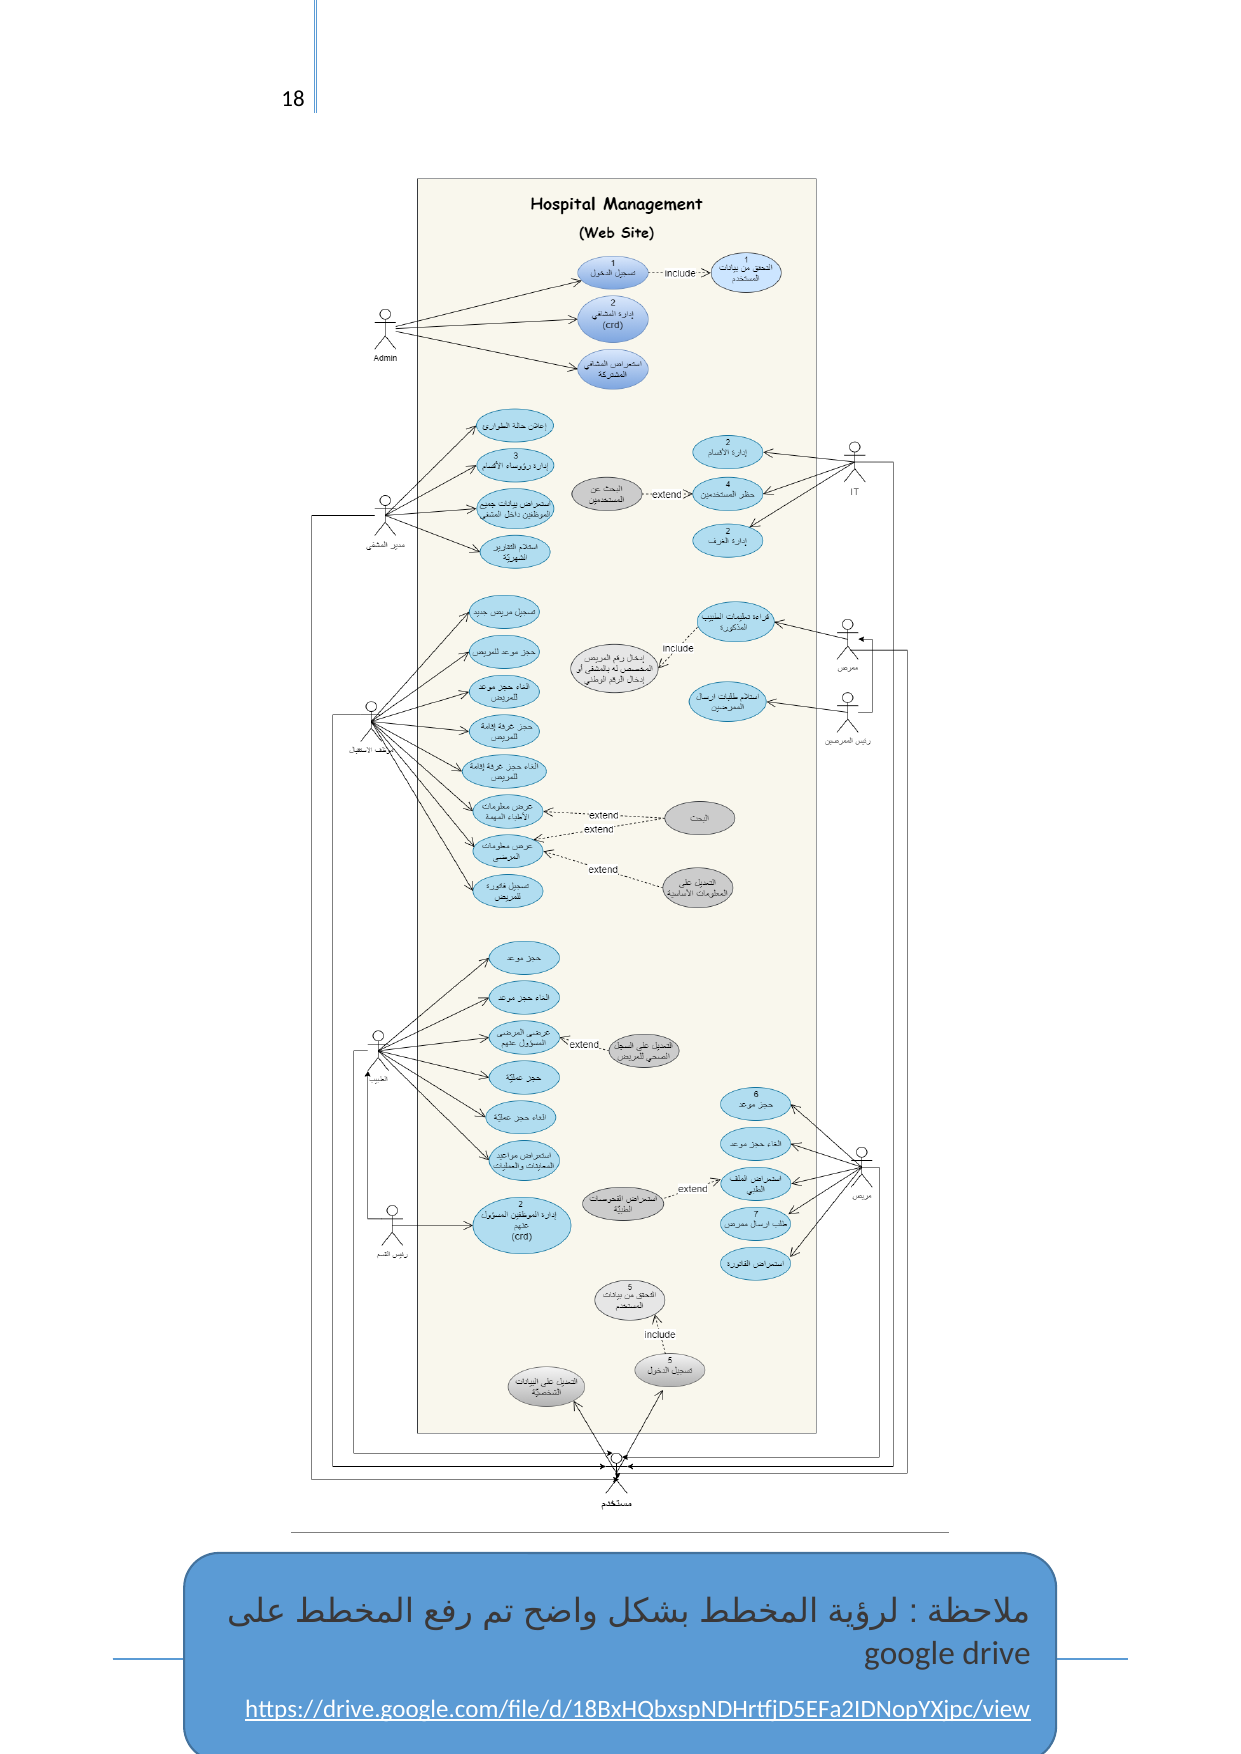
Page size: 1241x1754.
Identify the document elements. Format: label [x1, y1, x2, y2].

picture [291, 150, 949, 1533]
